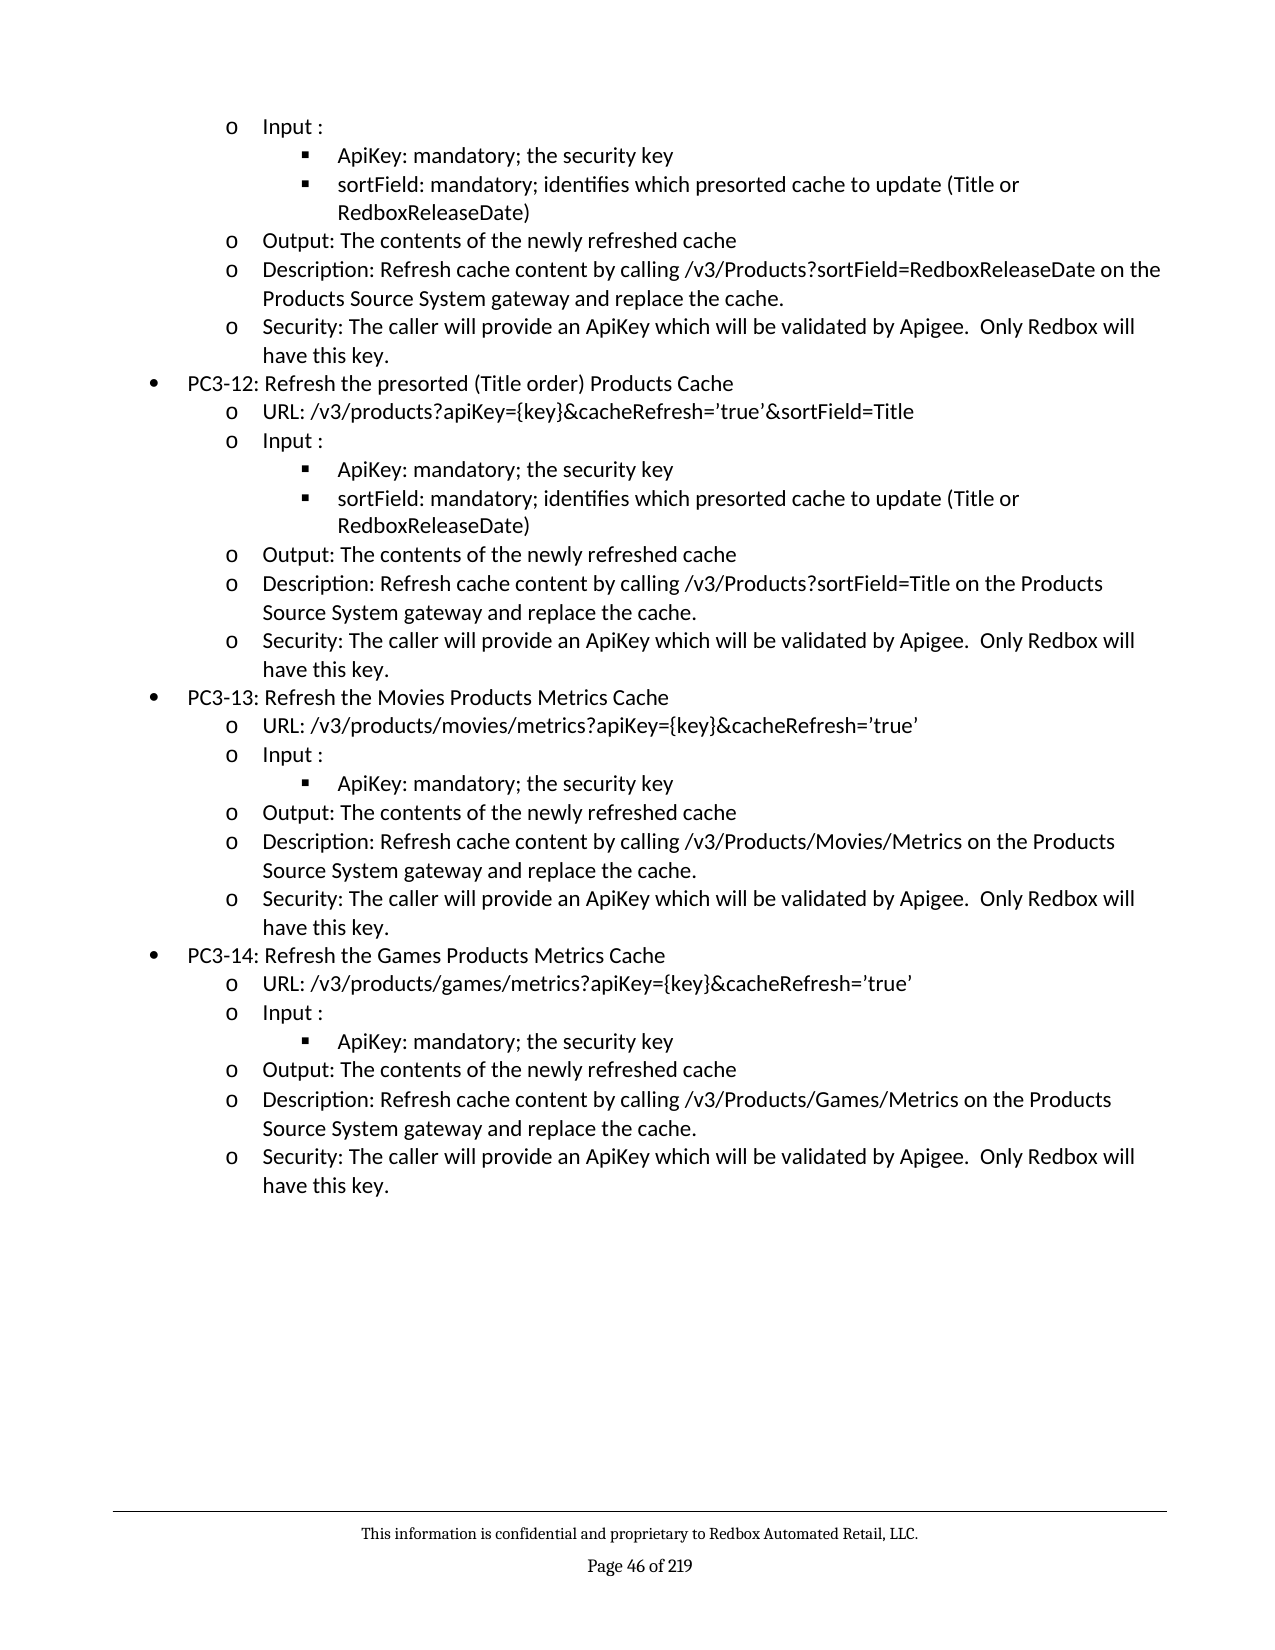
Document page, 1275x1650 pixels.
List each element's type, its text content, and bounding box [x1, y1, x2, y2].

list ApiKey: mandatory; the security key [300, 1027, 1162, 1056]
list Output: The contents of the newly refreshed cache [225, 226, 1162, 255]
list Description: Refresh cache content by calling /v3/Products?sortField=Title on the Products Source System gateway and replace the cache. [225, 569, 1162, 626]
list sortField: mandatory; identifies which presorted cache to update (Title or RedboxReleaseDate) [300, 484, 1162, 540]
list URL: /v3/products/games/metrics?apiKey={key}&cacheRefresh=’true’ [225, 969, 1162, 998]
list Input : [225, 426, 1162, 456]
list ApiKey: mandatory; the security key [300, 769, 1162, 798]
list ApiKey: mandatory; the security key [300, 142, 1162, 170]
list Input : [225, 112, 1162, 142]
list sortField: mandatory; identifies which presorted cache to update (Title or RedboxReleaseDate) [300, 170, 1162, 226]
list URL: /v3/products?apiKey={key}&cacheRefresh=’true’&sortField=Title [225, 397, 1162, 426]
list Output: The contents of the newly refreshed cache [225, 1056, 1162, 1085]
list Security: The caller will provide an ApiKey which will be validated by Apigee. Only Redbox will have this key. [225, 312, 1162, 369]
list URL: /v3/products/movies/metrics?apiKey={key}&cacheRefresh=’true’ [225, 711, 1162, 740]
list Output: The contents of the newly refreshed cache [225, 540, 1162, 569]
list Input : [225, 740, 1162, 769]
list Security: The caller will provide an ApiKey which will be validated by Apigee. Only Redbox will have this key. [225, 884, 1162, 941]
list Output: The contents of the newly refreshed cache [225, 798, 1162, 827]
list Security: The caller will provide an ApiKey which will be validated by Apigee. Only Redbox will have this key. [225, 626, 1162, 683]
list Security: The caller will provide an ApiKey which will be validated by Apigee. Only Redbox will have this key. [225, 1142, 1162, 1199]
list ApiKey: mandatory; the security key [300, 456, 1162, 484]
list Description: Refresh cache content by calling /v3/Products/Games/Metrics on the Products Source System gateway and replace the cache. [225, 1085, 1162, 1142]
list PC3-12: Refresh the presorted (Title order) Products Cache [150, 369, 1162, 397]
list PC3-13: Refresh the Movies Products Metrics Cache [150, 683, 1162, 711]
list Input : [225, 998, 1162, 1027]
list Description: Refresh cache content by calling /v3/Products?sortField=RedboxReleaseDate on the Products Source System gateway and replace the cache. [225, 255, 1162, 312]
list Description: Refresh cache content by calling /v3/Products/Movies/Metrics on the Products Source System gateway and replace the cache. [225, 827, 1162, 884]
list PC3-14: Refresh the Games Products Metrics Cache [150, 941, 1162, 969]
